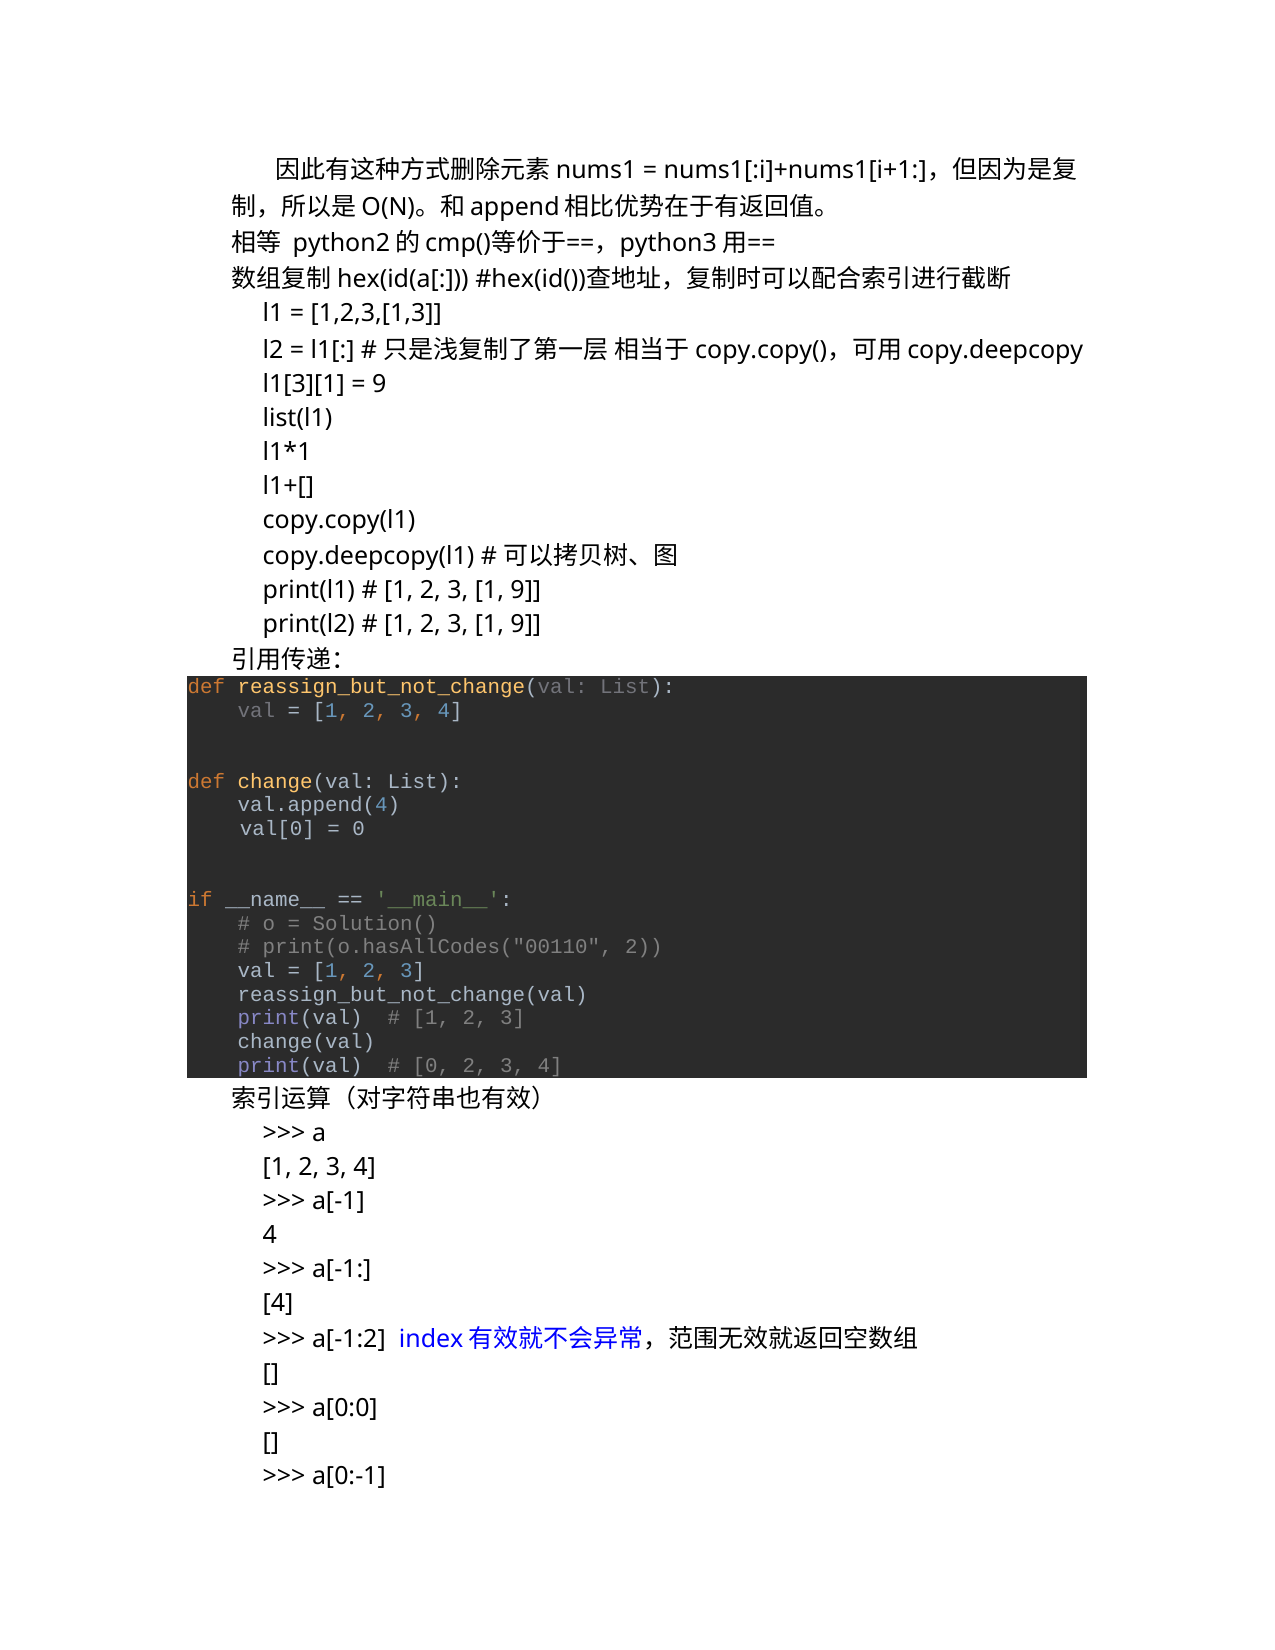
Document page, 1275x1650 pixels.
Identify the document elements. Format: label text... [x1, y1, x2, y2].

text l1*1 [262, 433, 1087, 467]
text list(l1) [262, 399, 1087, 433]
text l1 = [1,2,3,[1,3]] [262, 295, 1087, 329]
text l2 = l1[:] # 只是浅复制了第一层 相当于 copy.copy()，可用copy.deepcopy [262, 329, 1087, 365]
text >>> a[-1:] [262, 1251, 1087, 1285]
text [4] [262, 1285, 1087, 1319]
text copy.deepcopy(l1) # 可以拷贝树、图 [262, 536, 1087, 572]
text l1+[] [262, 467, 1087, 502]
text 因此有这种方式删除元素 nums1 = nums1[:i]+nums1[i+1:]，但因为是复制，所以是O(N)。和append相比优势在于有返回值。 [231, 150, 1087, 222]
text >>> a[0:-1] [262, 1457, 1087, 1491]
text 引用传递： [187, 640, 1087, 676]
text >>> a[0:0] [262, 1389, 1087, 1423]
text print(l2) # [1, 2, 3, [1, 9]] [262, 606, 1087, 640]
text [1, 2, 3, 4] [262, 1148, 1087, 1183]
text 4 [262, 1217, 1087, 1251]
text 索引运算（对字符串也有效） [187, 1078, 1087, 1114]
text def reassign_but_not_change(val: List): val = [1, 2, 3, 4] def change(val: List): val.append(4) [187, 676, 1087, 818]
text [] [262, 1423, 1087, 1457]
text l1[3][1] = 9 [262, 365, 1087, 399]
text >>> a[-1:2] index有效就不会异常，范围无效就返回空数组 [262, 1319, 1087, 1355]
text print(l1) # [1, 2, 3, [1, 9]] [262, 572, 1087, 606]
text 相等 python2的cmp()等价于==，python3用== [187, 222, 1087, 259]
text >>> a[-1] [262, 1183, 1087, 1217]
text val[0] = 0 if __name__ == '__main__': # o = Solution() # print(o.hasAllCodes("00110", 2)) val = [1, 2, 3] reassign_but_not_change(val) print(val) # [1, 2, 3] change(val) print(val) # [0, 2, 3, 4] [187, 818, 1087, 1078]
text [] [262, 1355, 1087, 1389]
text copy.copy(l1) [262, 502, 1087, 536]
text 数组复制 hex(id(a[:])) #hex(id())查地址，复制时可以配合索引进行截断 [187, 259, 1087, 295]
text >>> a [262, 1114, 1087, 1148]
